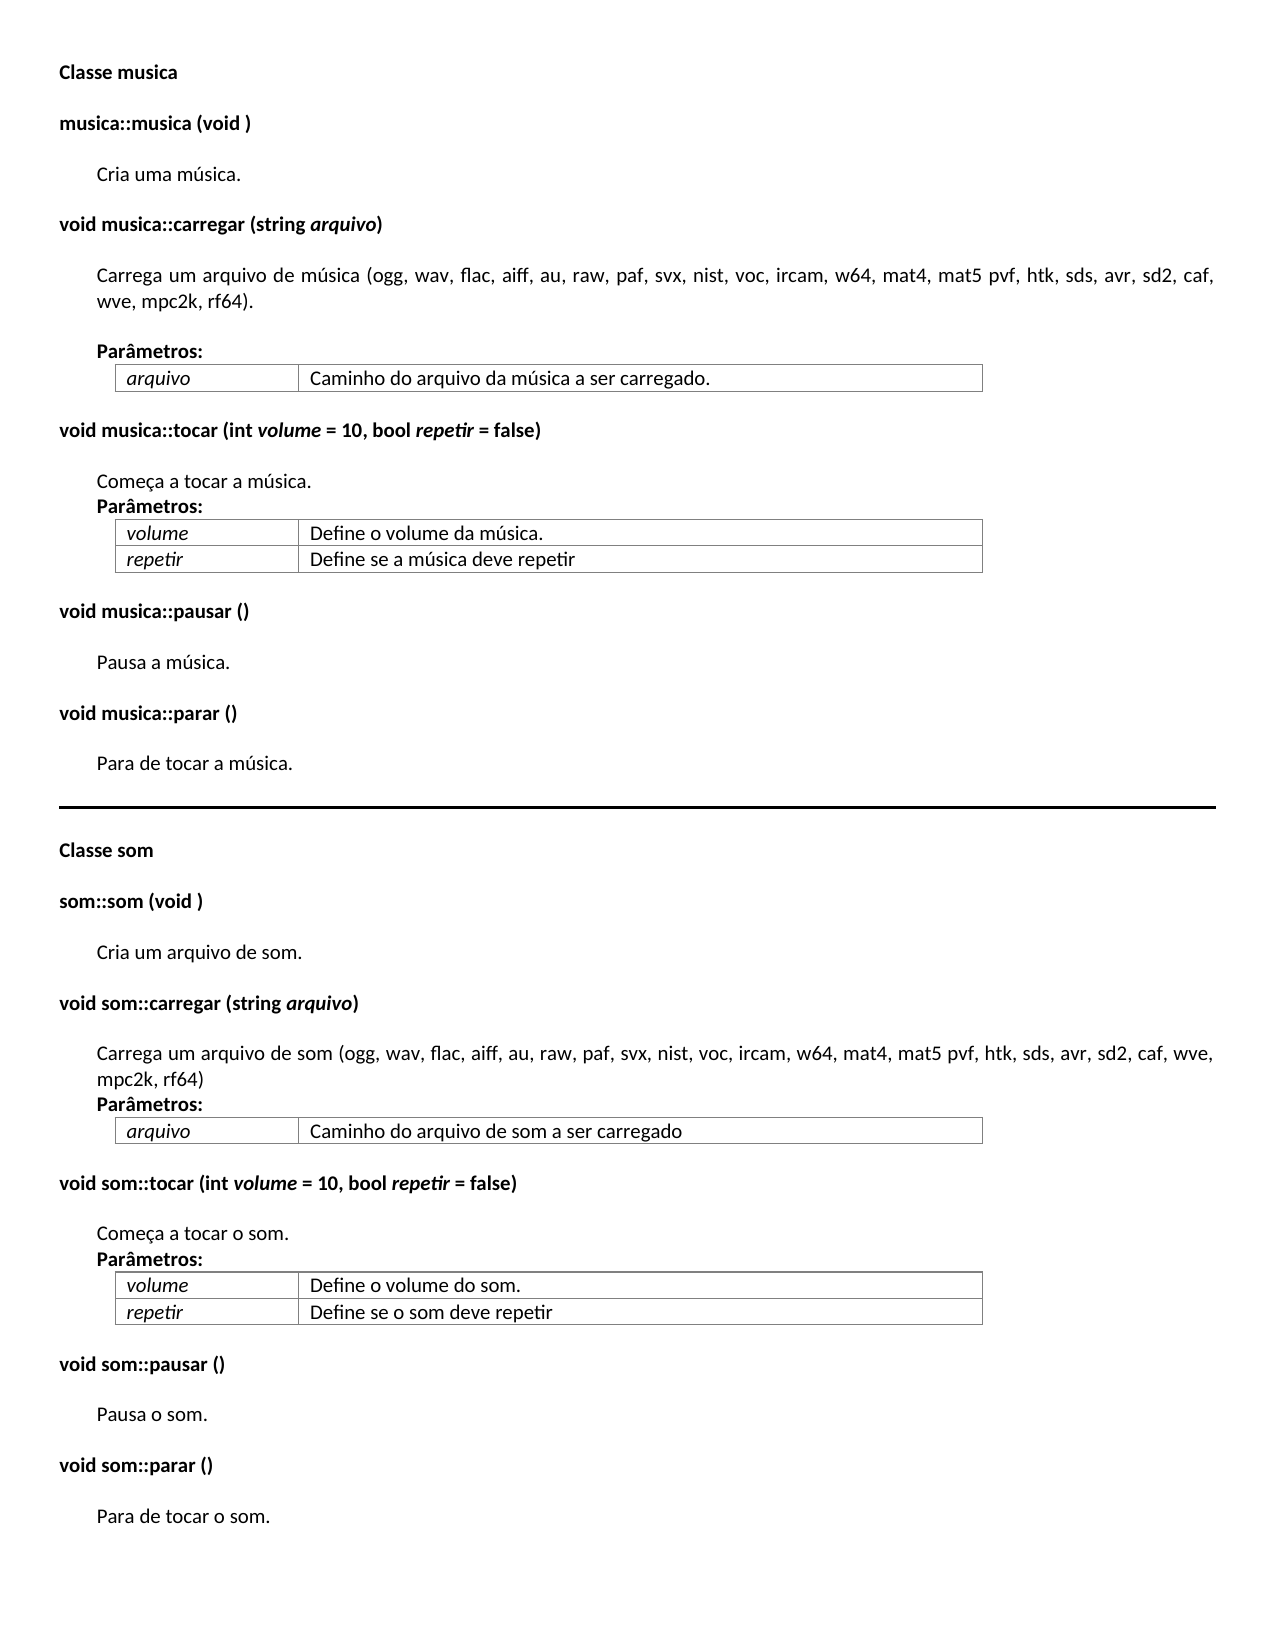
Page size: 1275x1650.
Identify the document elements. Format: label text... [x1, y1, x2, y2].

subtitle Classe musica [59, 59, 1216, 84]
subtitle Parâmetros: [97, 339, 1216, 364]
list Para de tocar o som. [97, 1503, 1216, 1529]
table_header volume [116, 1273, 298, 1298]
subtitle Parâmetros: [97, 493, 1216, 519]
subtitle Parâmetros: [97, 1091, 1216, 1117]
list Para de tocar a música. [97, 751, 1216, 776]
subtitle void som::parar () [59, 1452, 1216, 1478]
subtitle Parâmetros: [97, 1246, 1216, 1271]
subtitle void musica::parar () [59, 700, 1216, 725]
table_header Caminho do arquivo da música a ser carregado. [299, 365, 982, 391]
subtitle void som::pausar () [59, 1351, 1216, 1376]
table_header Define o volume do som. [299, 1273, 982, 1298]
list Pausa o som. [97, 1402, 1216, 1427]
table_header Caminho do arquivo de som a ser carregado [299, 1118, 982, 1143]
table_cell repetir [116, 546, 298, 572]
subtitle musica::musica (void ) [59, 110, 1216, 135]
table_cell Define se o som deve repetir [299, 1299, 982, 1324]
subtitle void musica::carregar (string arquivo) [59, 212, 1216, 237]
subtitle Classe som [59, 837, 1216, 863]
list Começa a tocar o som. [97, 1221, 1216, 1246]
subtitle void musica::pausar () [59, 598, 1216, 623]
list Pausa a música. [97, 649, 1216, 674]
table_cell repetir [116, 1299, 298, 1324]
table_header Define o volume da música. [299, 520, 982, 545]
table_header arquivo [116, 1118, 298, 1143]
list Cria uma música. [97, 161, 1216, 186]
list Carrega um arquivo de som (ogg, wav, flac, aiff, au, raw, paf, svx, nist, voc, ircam, w64, mat4, mat5 pvf, htk, sds, avr, sd2, caf, wve, mpc2k, rf64) [97, 1041, 1216, 1091]
subtitle void som::tocar (int volume = 10, bool repetir = false) [59, 1170, 1216, 1195]
table_header volume [116, 520, 298, 545]
table_cell Define se a música deve repetir [299, 546, 982, 572]
table_header arquivo [116, 365, 298, 391]
subtitle void som::carregar (string arquivo) [59, 990, 1216, 1015]
list Começa a tocar a música. [97, 468, 1216, 493]
list Carrega um arquivo de música (ogg, wav, flac, aiff, au, raw, paf, svx, nist, voc, ircam, w64, mat4, mat5 pvf, htk, sds, avr, sd2, caf, wve, mpc2k, rf64). [97, 262, 1216, 313]
subtitle som::som (void ) [59, 888, 1216, 913]
subtitle void musica::tocar (int volume = 10, bool repetir = false) [59, 417, 1216, 442]
list Cria um arquivo de som. [97, 939, 1216, 964]
